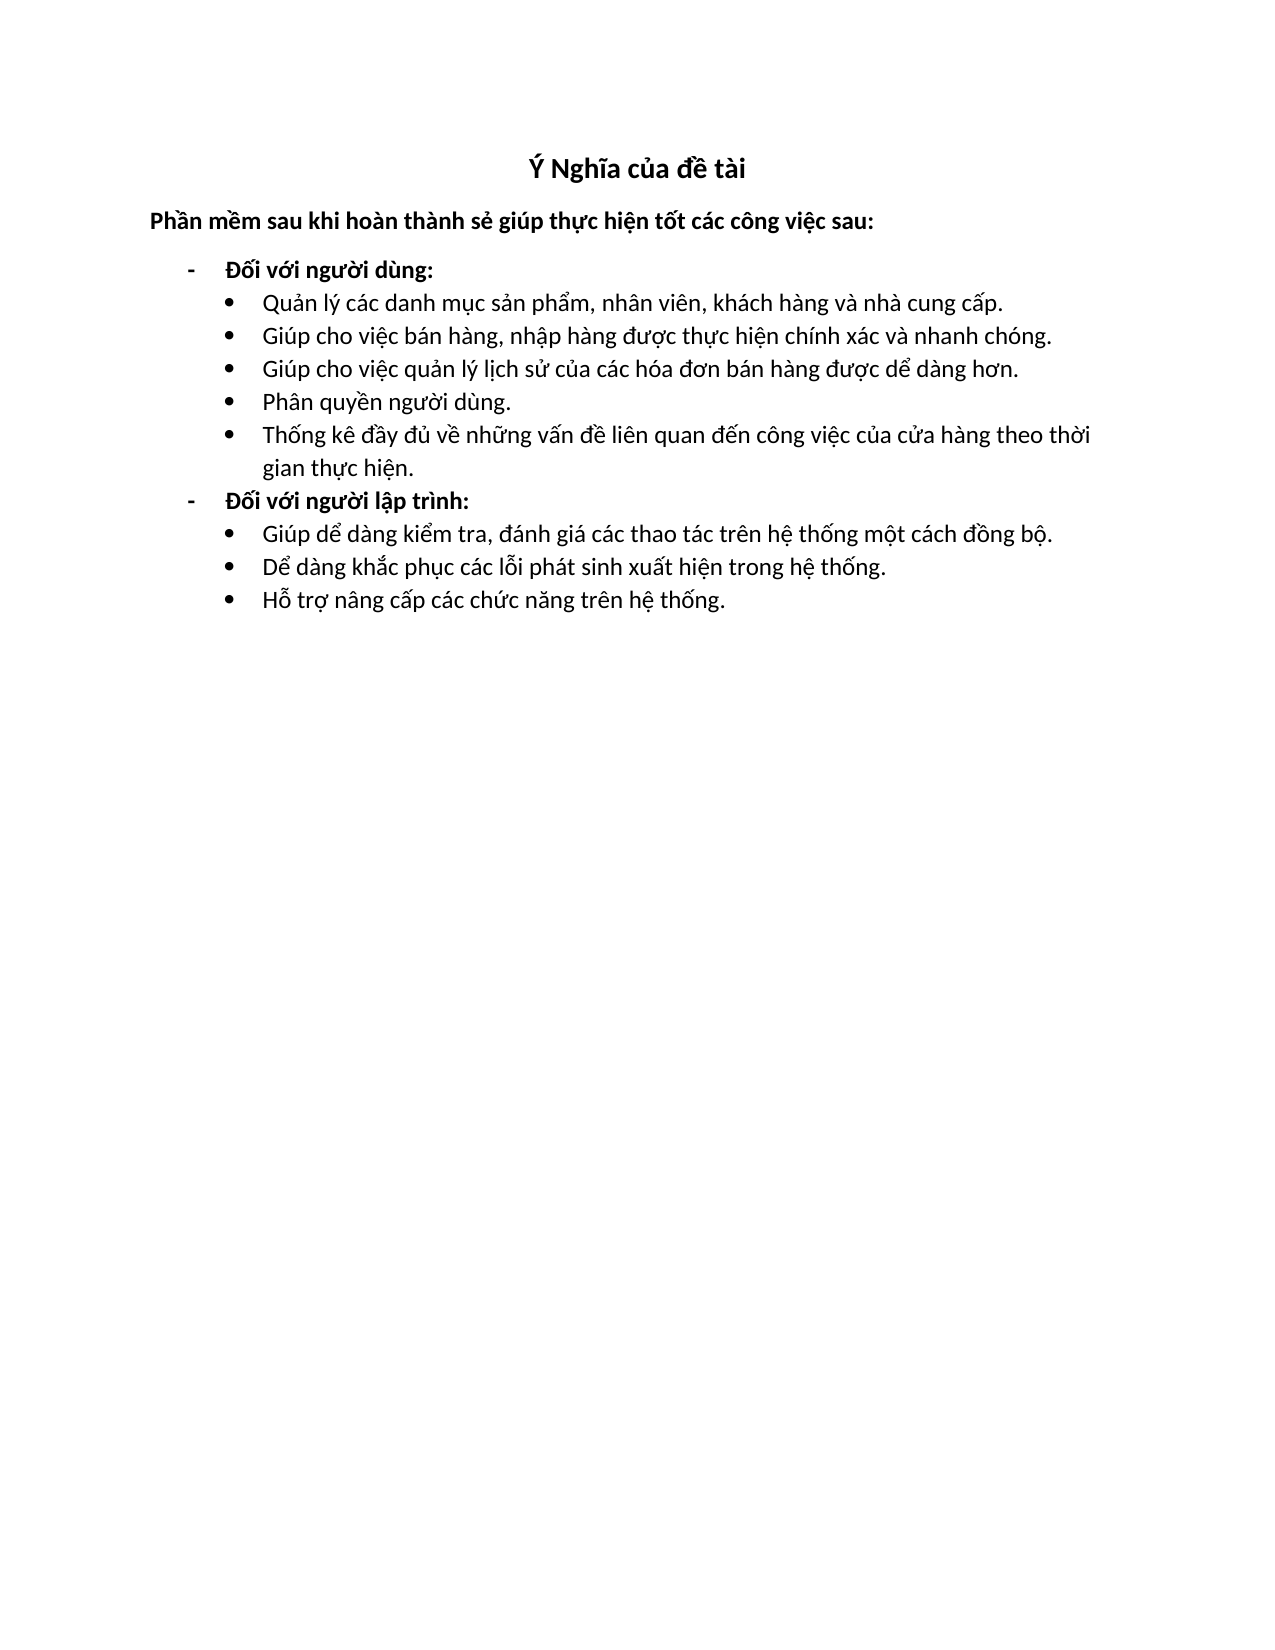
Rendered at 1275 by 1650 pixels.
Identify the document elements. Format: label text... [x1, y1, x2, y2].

list Hỗ trợ nâng cấp các chức năng trên hệ thống. [225, 584, 1125, 614]
list Quản lý các danh mục sản phẩm, nhân viên, khách hàng và nhà cung cấp. [225, 288, 1125, 318]
list Giúp cho việc bán hàng, nhập hàng được thực hiện chính xác và nhanh chóng. [225, 321, 1125, 351]
list Thống kê đầy đủ về những vấn đề liên quan đến công việc của cửa hàng theo thời gian thực hiện. [225, 419, 1125, 483]
list Giúp dể dàng kiểm tra, đánh giá các thao tác trên hệ thống một cách đồng bộ. [225, 518, 1125, 548]
text Phần mềm sau khi hoàn thành sẻ giúp thực hiện tốt các công việc sau: [150, 205, 1125, 236]
list Dể dàng khắc phục các lỗi phát sinh xuất hiện trong hệ thống. [225, 551, 1125, 581]
text Ý Nghĩa của đề tài [150, 150, 1125, 186]
list Đối với người dùng: [187, 255, 1125, 285]
list Đối với người lập trình: [187, 485, 1125, 516]
list Giúp cho việc quản lý lịch sử của các hóa đơn bán hàng được dể dàng hơn. [225, 353, 1125, 384]
list Phân quyền người dùng. [225, 386, 1125, 417]
